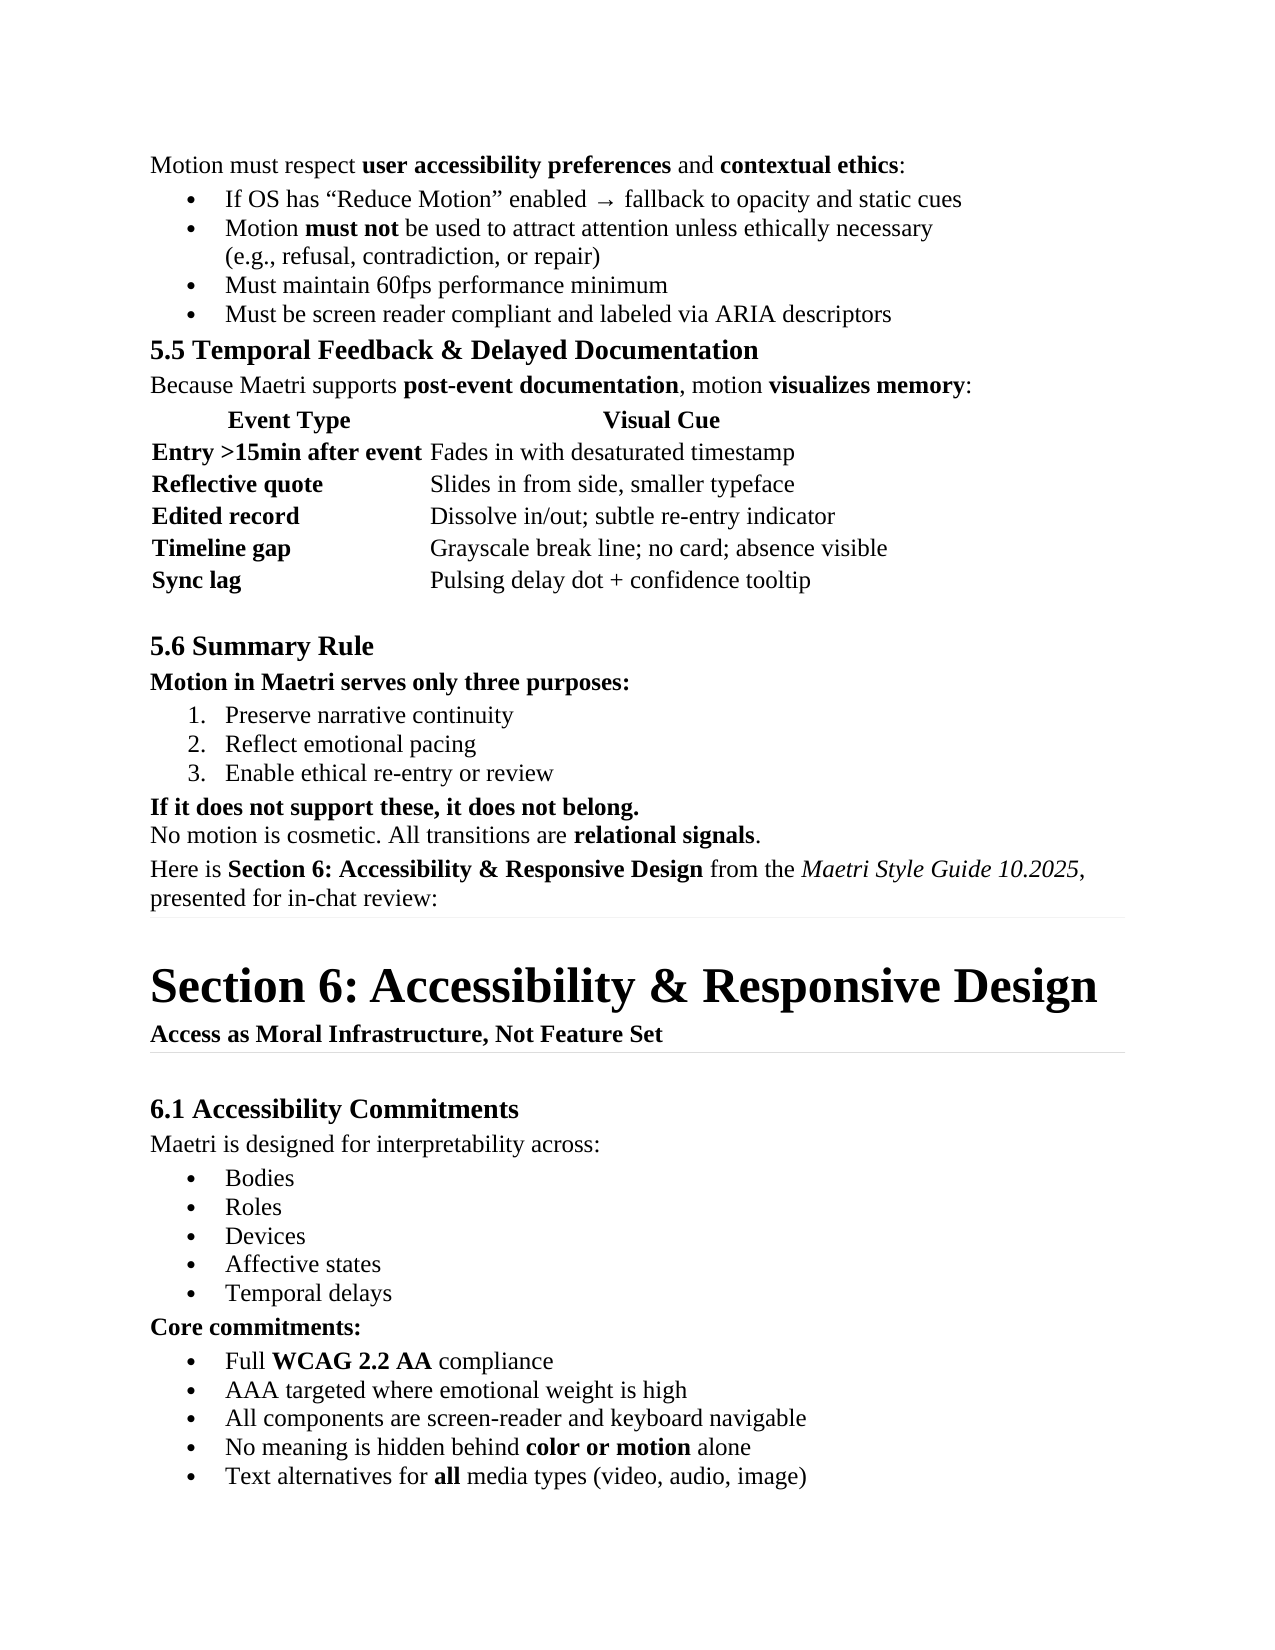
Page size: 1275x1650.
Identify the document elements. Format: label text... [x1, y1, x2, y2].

list Temporal delays [187, 1278, 1125, 1307]
list AAA targeted where emotional weight is high [187, 1375, 1125, 1403]
text Because Maetri supports post-event documentation, motion visualizes memory: [150, 370, 1125, 399]
text Core commitments: [150, 1312, 1125, 1341]
table_header Visual Cue [428, 404, 894, 436]
list Enable ethical re-entry or review [187, 758, 1125, 787]
list All components are screen-reader and keyboard navigable [187, 1403, 1125, 1432]
list Affective states [187, 1249, 1125, 1278]
list Text alternatives for all media types (video, audio, image) [187, 1461, 1125, 1490]
list Bodies [187, 1163, 1125, 1192]
table_cell Timeline gap [150, 532, 428, 563]
text Here is Section 6: Accessibility & Responsive Design from the Maetri Style Guide 10.2025, presented for in-chat review: [150, 854, 1125, 912]
table_cell Fades in with desaturated timestamp [428, 436, 894, 468]
table_cell Pulsing delay dot + confidence tooltip [428, 564, 894, 595]
list If OS has “Reduce Motion” enabled → fallback to opacity and static cues [187, 184, 1125, 213]
list Must be screen reader compliant and labeled via ARIA descriptors [187, 299, 1125, 328]
table_cell Entry >15min after event [150, 436, 428, 468]
text 5.5 Temporal Feedback & Delayed Documentation [150, 333, 1125, 365]
text 5.6 Summary Rule [150, 629, 1125, 662]
text 6.1 Accessibility Commitments [150, 1092, 1125, 1124]
list Devices [187, 1221, 1125, 1249]
list Must maintain 60fps performance minimum [187, 270, 1125, 299]
list Preserve narrative continuity [187, 701, 1125, 729]
table_cell Edited record [150, 500, 428, 532]
table_header Event Type [150, 404, 428, 436]
text Motion must respect user accessibility preferences and contextual ethics: [150, 150, 1125, 179]
list Reflect emotional pacing [187, 729, 1125, 758]
table_cell Dissolve in/out; subtle re-entry indicator [428, 500, 894, 532]
table_cell Slides in from side, smaller typeface [428, 468, 894, 500]
list No meaning is hidden behind color or motion alone [187, 1432, 1125, 1461]
text If it does not support these, it does not belong. No motion is cosmetic. All transitions are relational signals. [150, 792, 1125, 849]
list Roles [187, 1192, 1125, 1221]
list Motion must not be used to attract attention unless ethically necessary (e.g., refusal, contradiction, or repair) [187, 213, 1125, 270]
table_cell Reflective quote [150, 468, 428, 500]
list Full WCAG 2.2 AA compliance [187, 1346, 1125, 1375]
text Access as Moral Infrastructure, Not Feature Set [150, 1019, 1125, 1048]
text Section 6: Accessibility & Responsive Design [150, 956, 1125, 1014]
text Motion in Maetri serves only three purposes: [150, 667, 1125, 695]
table_cell Sync lag [150, 564, 428, 595]
table_cell Grayscale break line; no card; absence visible [428, 532, 894, 563]
text Maetri is designed for interpretability across: [150, 1129, 1125, 1158]
